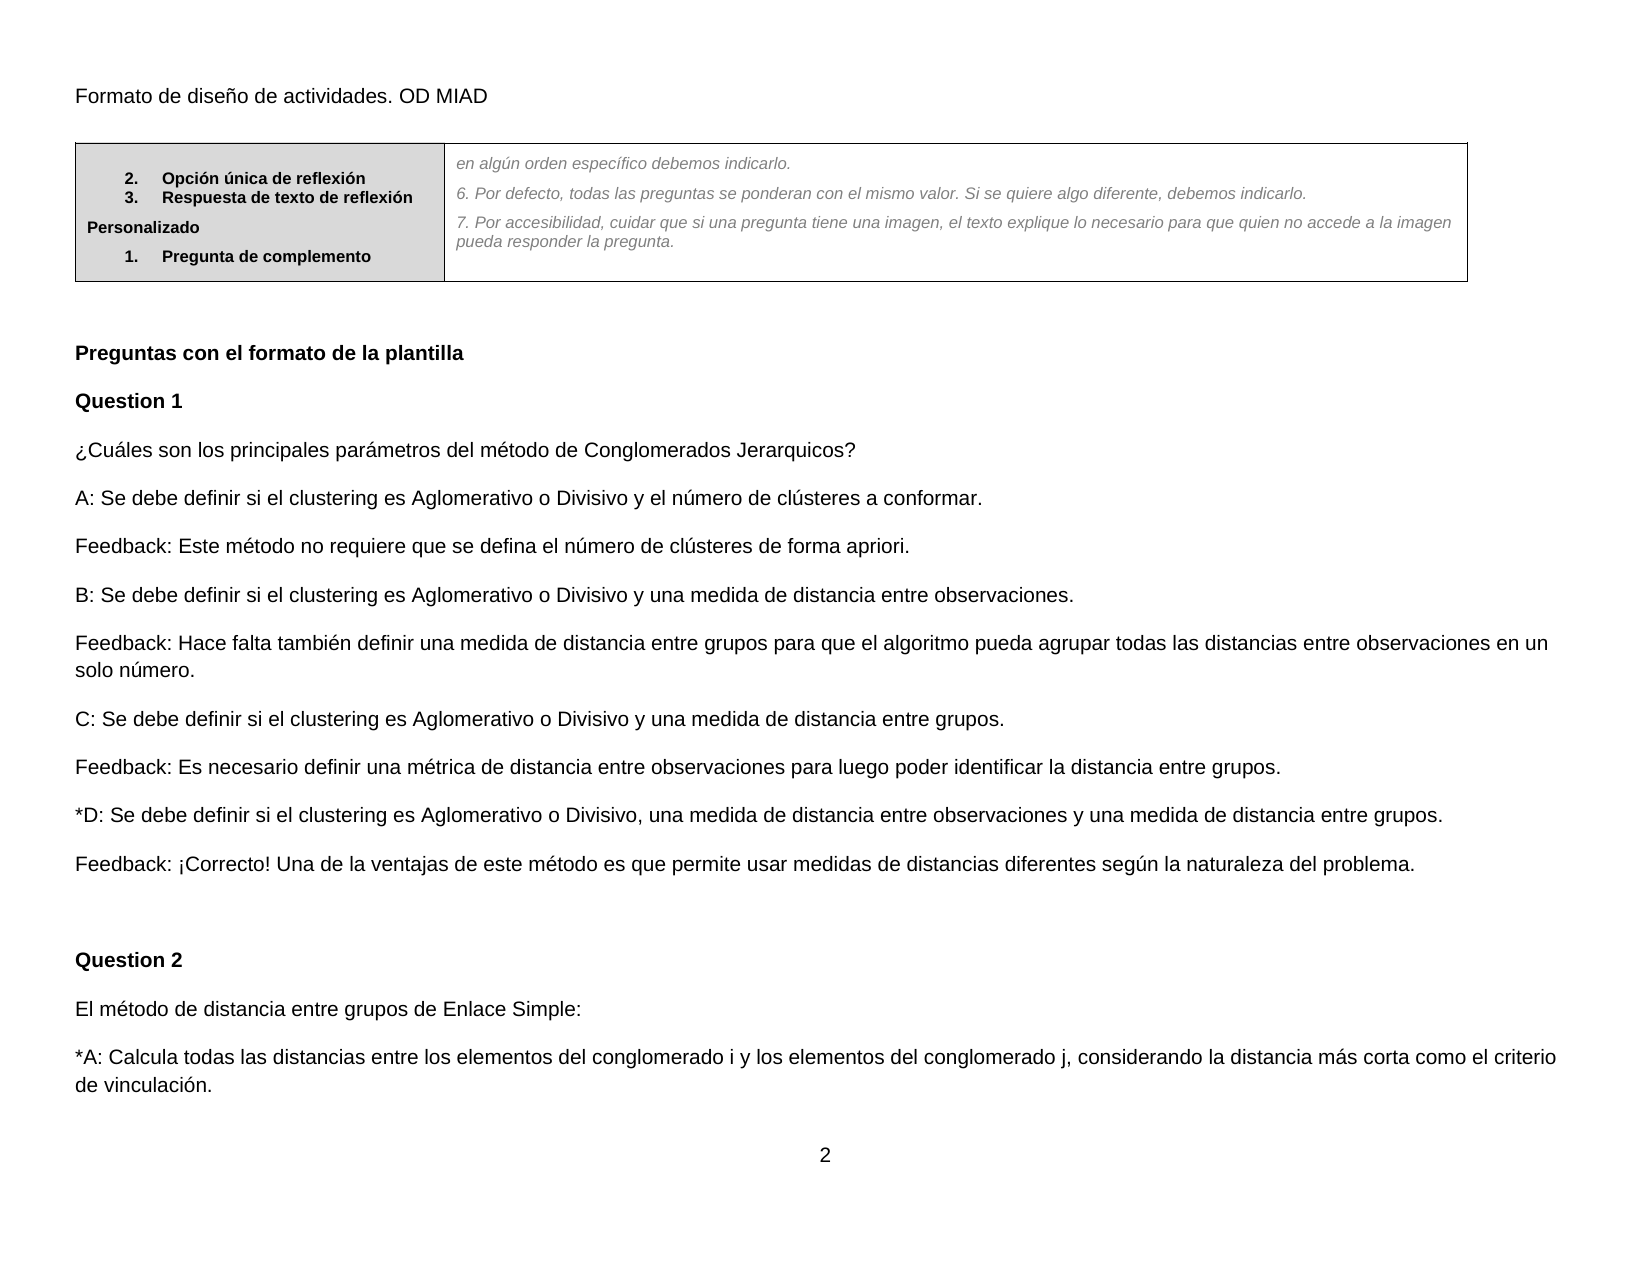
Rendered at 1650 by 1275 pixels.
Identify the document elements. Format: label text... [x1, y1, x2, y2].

text *A: Calcula todas las distancias entre los elementos del conglomerado i y los elementos del conglomerado j, considerando la distancia más corta como el criterio de vinculación. [75, 1045, 1575, 1096]
text Feedback: Hace falta también definir una medida de distancia entre grupos para que el algoritmo pueda agrupar todas las distancias entre observaciones en un solo número. [75, 631, 1575, 682]
text Feedback: ¡Correcto! Una de la ventajas de este método es que permite usar medidas de distancias diferentes según la naturaleza del problema. [75, 852, 1575, 876]
text Feedback: Es necesario definir una métrica de distancia entre observaciones para luego poder identificar la distancia entre grupos. [75, 755, 1575, 779]
text Feedback: Este método no requiere que se defina el número de clústeres de forma apriori. [75, 534, 1575, 558]
text ¿Cuáles son los principales parámetros del método de Conglomerados Jerarquicos? [75, 437, 1575, 461]
text C: Se debe definir si el clustering es Aglomerativo o Divisivo y una medida de distancia entre grupos. [75, 707, 1575, 731]
text B: Se debe definir si el clustering es Aglomerativo o Divisivo y una medida de distancia entre observaciones. [75, 582, 1575, 606]
text Question 1 [75, 389, 1575, 413]
text Preguntas con el formato de la plantilla [75, 341, 1575, 365]
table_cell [76, 144, 444, 281]
text *D: Se debe definir si el clustering es Aglomerativo o Divisivo, una medida de distancia entre observaciones y una medida de distancia entre grupos. [75, 803, 1575, 827]
text Question 2 [75, 948, 1575, 972]
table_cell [445, 144, 1467, 281]
text A: Se debe definir si el clustering es Aglomerativo o Divisivo y el número de clústeres a conformar. [75, 486, 1575, 510]
text El método de distancia entre grupos de Enlace Simple: [75, 997, 1575, 1021]
